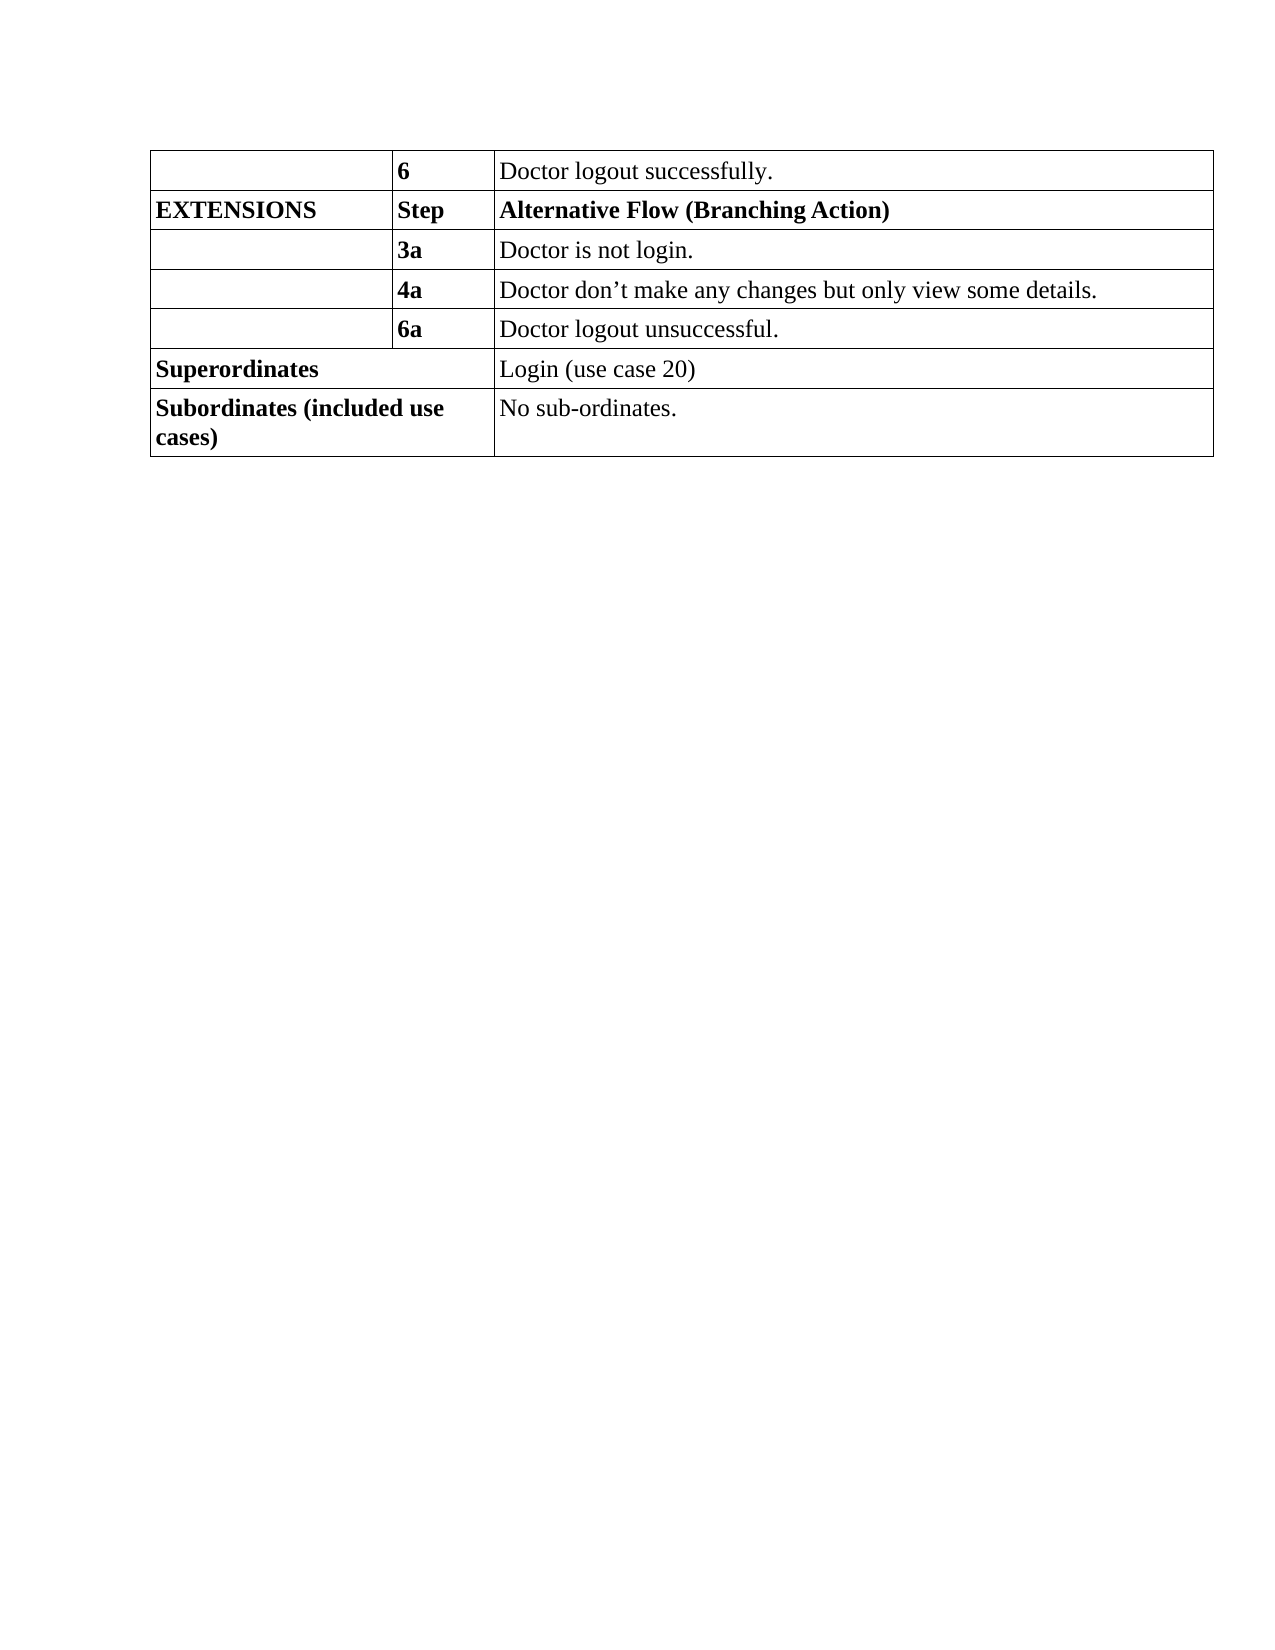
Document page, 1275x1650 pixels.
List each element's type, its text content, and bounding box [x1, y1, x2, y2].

table_cell Doctor logout unsuccessful. [495, 309, 1213, 348]
table_cell EXTENSIONS [151, 191, 392, 229]
table_cell Superordinates [151, 349, 494, 387]
table_cell 4a [393, 270, 494, 308]
table_cell No sub-ordinates. [495, 389, 1213, 456]
table_cell 3a [393, 230, 494, 269]
table_cell [151, 309, 392, 348]
table_cell 6a [393, 309, 494, 348]
table_cell 6 [393, 151, 494, 189]
table_cell Alternative Flow (Branching Action) [495, 191, 1213, 229]
table_cell [151, 270, 392, 308]
table_cell Login (use case 20) [495, 349, 1213, 387]
table_cell Doctor logout successfully. [495, 151, 1213, 189]
table_cell Doctor don’t make any changes but only view some details. [495, 270, 1213, 308]
table_cell [151, 151, 392, 189]
table_cell Subordinates (included use cases) [151, 389, 494, 456]
table_cell Step [393, 191, 494, 229]
table_cell [151, 230, 392, 269]
table_cell Doctor is not login. [495, 230, 1213, 269]
